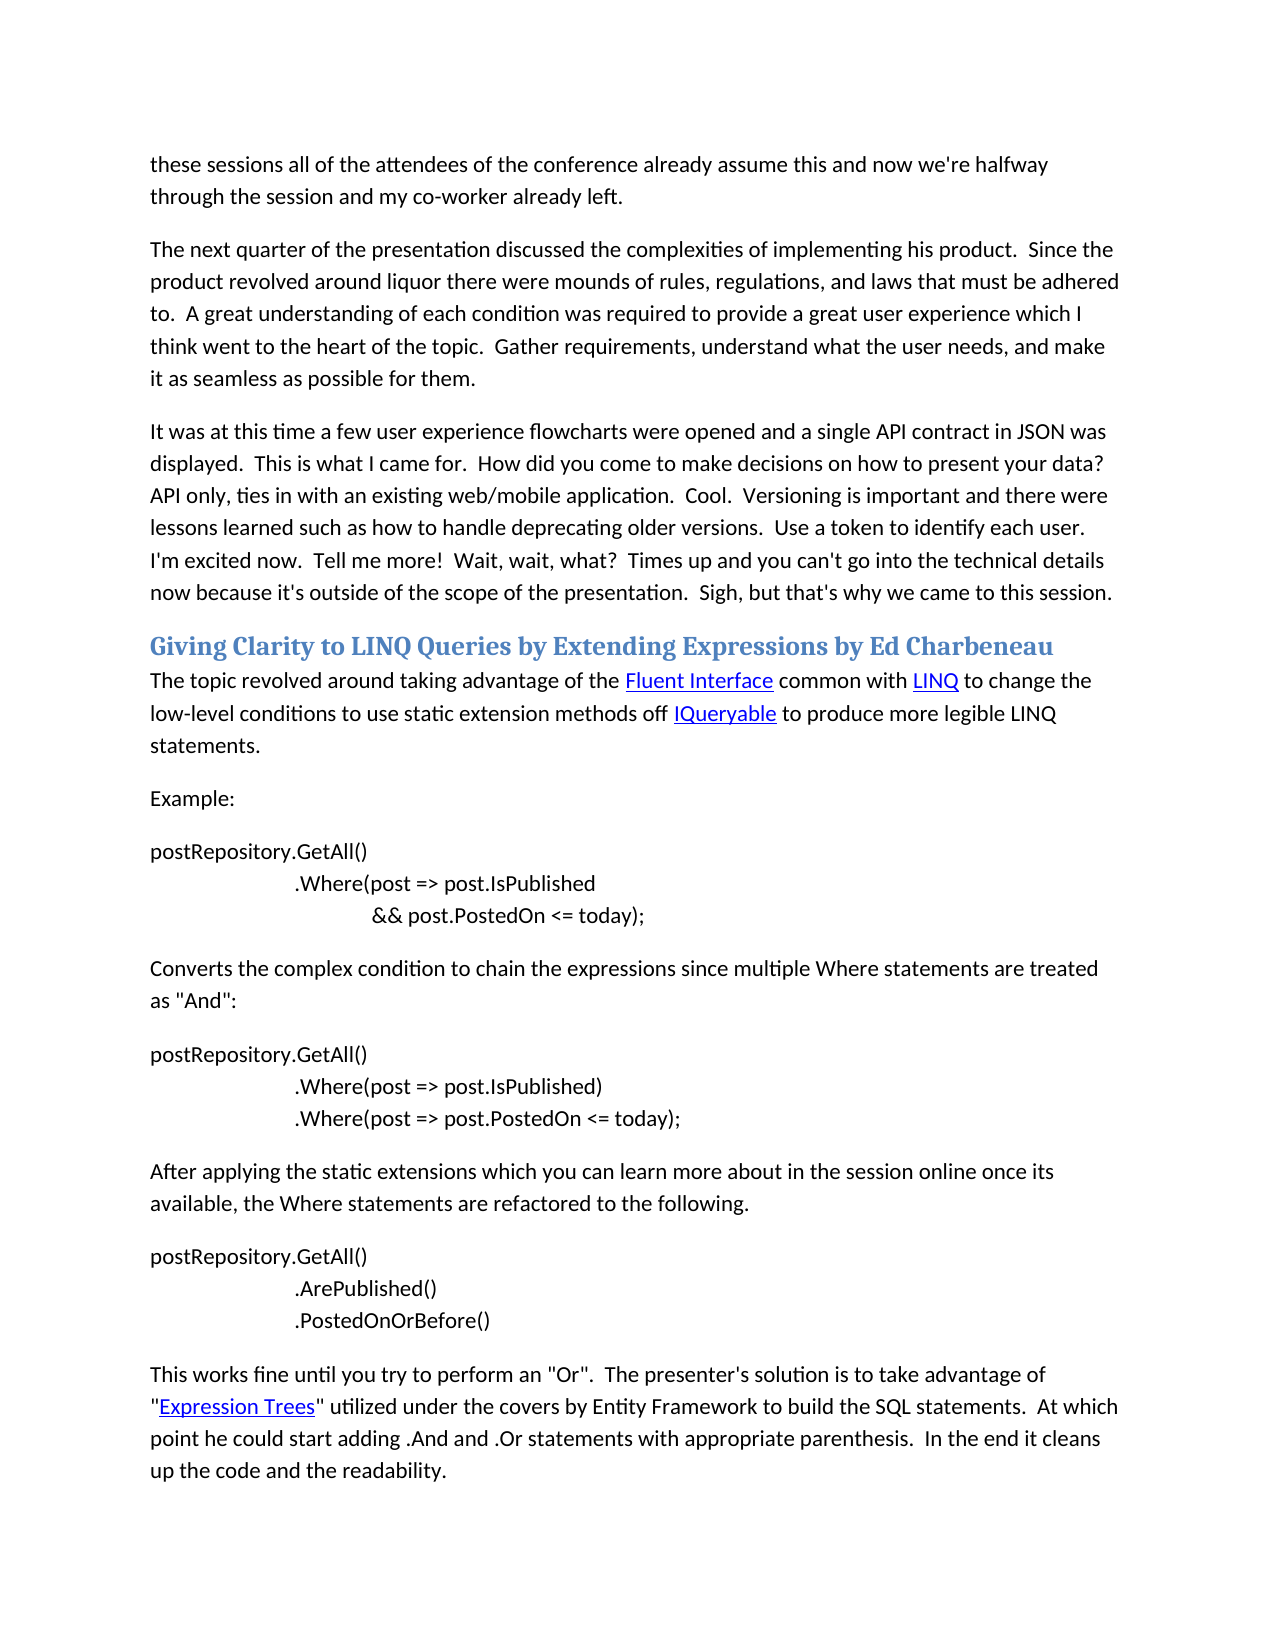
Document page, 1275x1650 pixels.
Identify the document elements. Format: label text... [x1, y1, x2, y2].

text postRepository.GetAll() .Where(post => post.IsPublished && post.PostedOn <= today); [150, 837, 1125, 929]
text postRepository.GetAll() .ArePublished() .PostedOnOrBefore() [150, 1242, 1125, 1335]
text The next quarter of the presentation discussed the complexities of implementing his product. Since the product revolved around liquor there were mounds of rules, regulations, and laws that must be adhered to. A great understanding of each condition was required to provide a great user experience which I think went to the heart of the topic. Gather requirements, understand what the user needs, and make it as seamless as possible for them. [150, 235, 1125, 392]
text Converts the complex condition to chain the expressions since multiple Where statements are treated as "And": [150, 954, 1125, 1015]
text Example: [150, 784, 1125, 812]
text It was at this time a few user experience flowcharts were opened and a single API contract in JSON was displayed. This is what I came for. How did you come to make decisions on how to present your data? API only, ties in with an existing web/mobile application. Cool. Versioning is important and there were lessons learned such as how to handle deprecating older versions. Use a token to identify each user. I'm excited now. Tell me more! Wait, wait, what? Times up and you can't go into the technical details now because it's outside of the scope of the presentation. Sigh, but that's why we came to this session. [150, 417, 1125, 606]
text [150, 150, 1125, 210]
subtitle Giving Clarity to LINQ Queries by Extending Expressions by Ed Charbeneau [150, 631, 1125, 662]
text This works fine until you try to perform an "Or". The presenter's solution is to take advantage of "Expression Trees" utilized under the covers by Entity Framework to build the SQL statements. At which point he could start adding .And and .Or statements with appropriate parenthesis. In the end it cleans up the code and the readability. [150, 1360, 1125, 1484]
text The topic revolved around taking advantage of the Fluent Interface common with LINQ to change the low-level conditions to use static extension methods off IQueryable to produce more legible LINQ statements. [150, 667, 1125, 759]
text After applying the static extensions which you can learn more about in the session online once its available, the Where statements are refactored to the following. [150, 1157, 1125, 1217]
text postRepository.GetAll() .Where(post => post.IsPublished) .Where(post => post.PostedOn <= today); [150, 1040, 1125, 1132]
